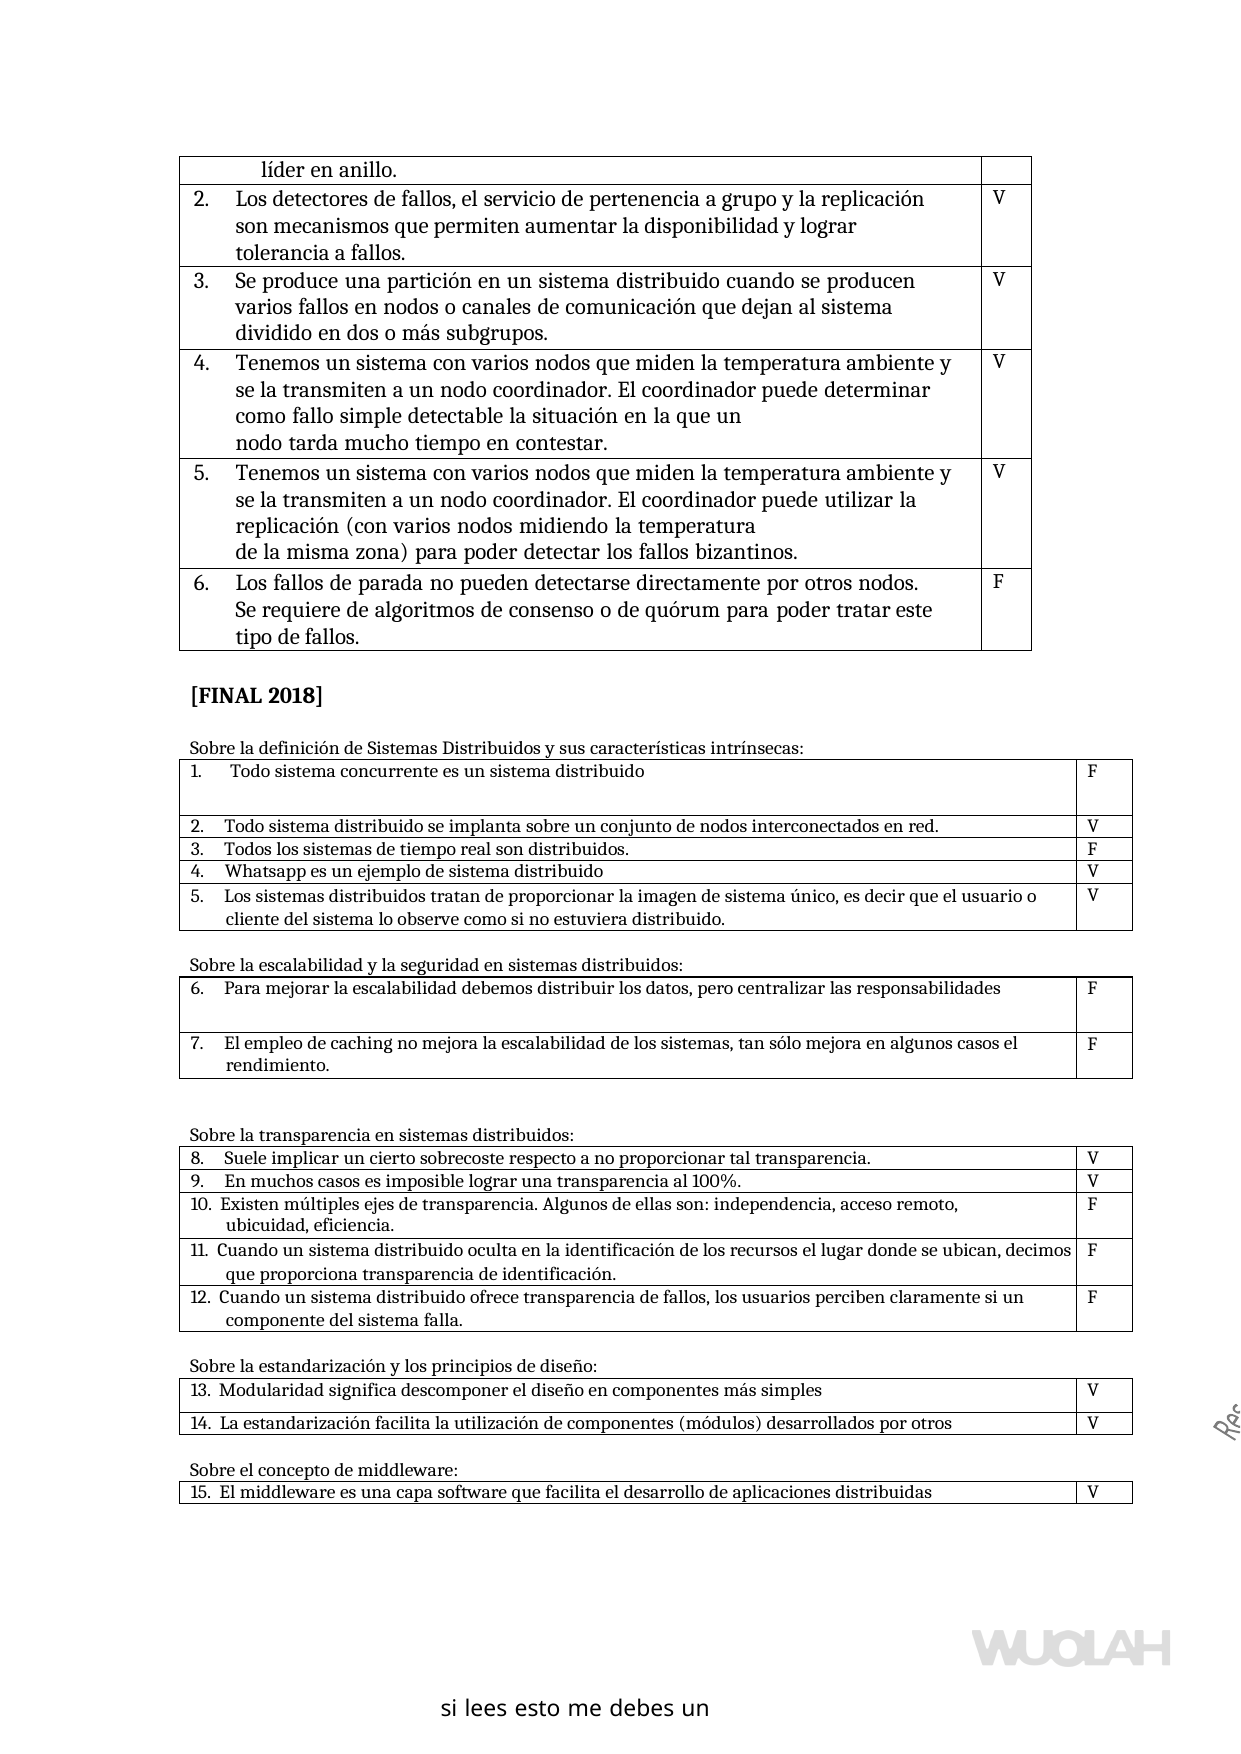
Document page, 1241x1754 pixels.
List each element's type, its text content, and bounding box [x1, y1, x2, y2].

table_cell V [982, 459, 1031, 568]
text Sobre la transparencia en sistemas distribuidos: [190, 1124, 1207, 1146]
table_cell 14. La estandarización facilita la utilización de componentes (módulos) desarrollados por otros [180, 1413, 1076, 1434]
table_cell V [982, 350, 1031, 458]
table_cell F [982, 569, 1031, 650]
table_cell F [1077, 1239, 1132, 1285]
table_cell 12. Cuando un sistema distribuido ofrece transparencia de fallos, los usuarios perciben claramente si un componente del sistema falla. [180, 1286, 1076, 1331]
table_header líder en anillo. [180, 157, 981, 184]
table_cell V [982, 267, 1031, 348]
table_cell V [1077, 1170, 1132, 1192]
table_cell 11. Cuando un sistema distribuido oculta en la identificación de los recursos el lugar donde se ubican, decimos que proporciona transparencia de identificación. [180, 1239, 1076, 1285]
table_cell 9. En muchos casos es imposible lograr una transparencia al 100%. [180, 1170, 1076, 1192]
text Sobre la estandarización y los principios de diseño: [190, 1356, 1207, 1377]
table_cell 10. Existen múltiples ejes de transparencia. Algunos de ellas son: independencia, acceso remoto, ubicuidad, eficiencia. [180, 1193, 1076, 1237]
table_cell 3. Se produce una partición en un sistema distribuido cuando se producen varios fallos en nodos o canales de comunicación que dejan al sistema dividido en dos o más subgrupos. [180, 267, 981, 348]
table_header 8. Suele implicar un cierto sobrecoste respecto a no proporcionar tal transparencia. [180, 1147, 1076, 1169]
table_cell F [1077, 1033, 1132, 1077]
text Sobre la escalabilidad y la seguridad en sistemas distribuidos: [190, 954, 1207, 976]
table_cell V [1077, 861, 1132, 883]
table_cell V [1077, 884, 1132, 930]
table_header V [1077, 1147, 1132, 1169]
table_cell F [1077, 1286, 1132, 1331]
picture [972, 1630, 1171, 1667]
table_header 13. Modularidad significa descomponer el diseño en componentes más simples [180, 1379, 1076, 1412]
table_cell 3. Todos los sistemas de tiempo real son distribuidos. [180, 838, 1076, 860]
table_cell 5. Tenemos un sistema con varios nodos que miden la temperatura ambiente y se la transmiten a un nodo coordinador. El coordinador puede utilizar la replicación (con varios nodos midiendo la temperatura de la misma zona) para poder detectar los fallos bizantinos. [180, 459, 981, 568]
table_header 6. Para mejorar la escalabilidad debemos distribuir los datos, pero centralizar las responsabilidades [180, 978, 1076, 1032]
table_cell F [1077, 1193, 1132, 1237]
text Sobre el concepto de middleware: [190, 1459, 1207, 1481]
table_cell 4. Tenemos un sistema con varios nodos que miden la temperatura ambiente y se la transmiten a un nodo coordinador. El coordinador puede determinar como fallo simple detectable la situación en la que un nodo tarda mucho tiempo en contestar. [180, 350, 981, 458]
table_cell V [982, 185, 1031, 266]
table_header 1. Todo sistema concurrente es un sistema distribuido [180, 760, 1076, 814]
table_header F [1077, 978, 1132, 1032]
text Sobre la definición de Sistemas Distribuidos y sus características intrínsecas: [190, 737, 1207, 759]
table_cell 6. Los fallos de parada no pueden detectarse directamente por otros nodos. Se requiere de algoritmos de consenso o de quórum para poder tratar este tipo de fallos. [180, 569, 981, 650]
table_header 15. El middleware es una capa software que facilita el desarrollo de aplicaciones distribuidas [180, 1482, 1076, 1503]
subtitle [FINAL 2018] [190, 683, 1207, 709]
table_cell 2. Los detectores de fallos, el servicio de pertenencia a grupo y la replicación son mecanismos que permiten aumentar la disponibilidad y lograr tolerancia a fallos. [180, 185, 981, 266]
table_cell 5. Los sistemas distribuidos tratan de proporcionar la imagen de sistema único, es decir que el usuario o cliente del sistema lo observe como si no estuviera distribuido. [180, 884, 1076, 930]
table_cell 2. Todo sistema distribuido se implanta sobre un conjunto de nodos interconectados en red. [180, 816, 1076, 837]
table_cell V [1077, 816, 1132, 837]
table_header V [1077, 1482, 1132, 1503]
table_cell 7. El empleo de caching no mejora la escalabilidad de los sistemas, tan sólo mejora en algunos casos el rendimiento. [180, 1033, 1076, 1077]
table_cell V [1077, 1413, 1132, 1434]
table_header [982, 157, 1031, 184]
table_cell F [1077, 838, 1132, 860]
table_cell 4. Whatsapp es un ejemplo de sistema distribuido [180, 861, 1076, 883]
table_header F [1077, 760, 1132, 814]
table_header V [1077, 1379, 1132, 1412]
